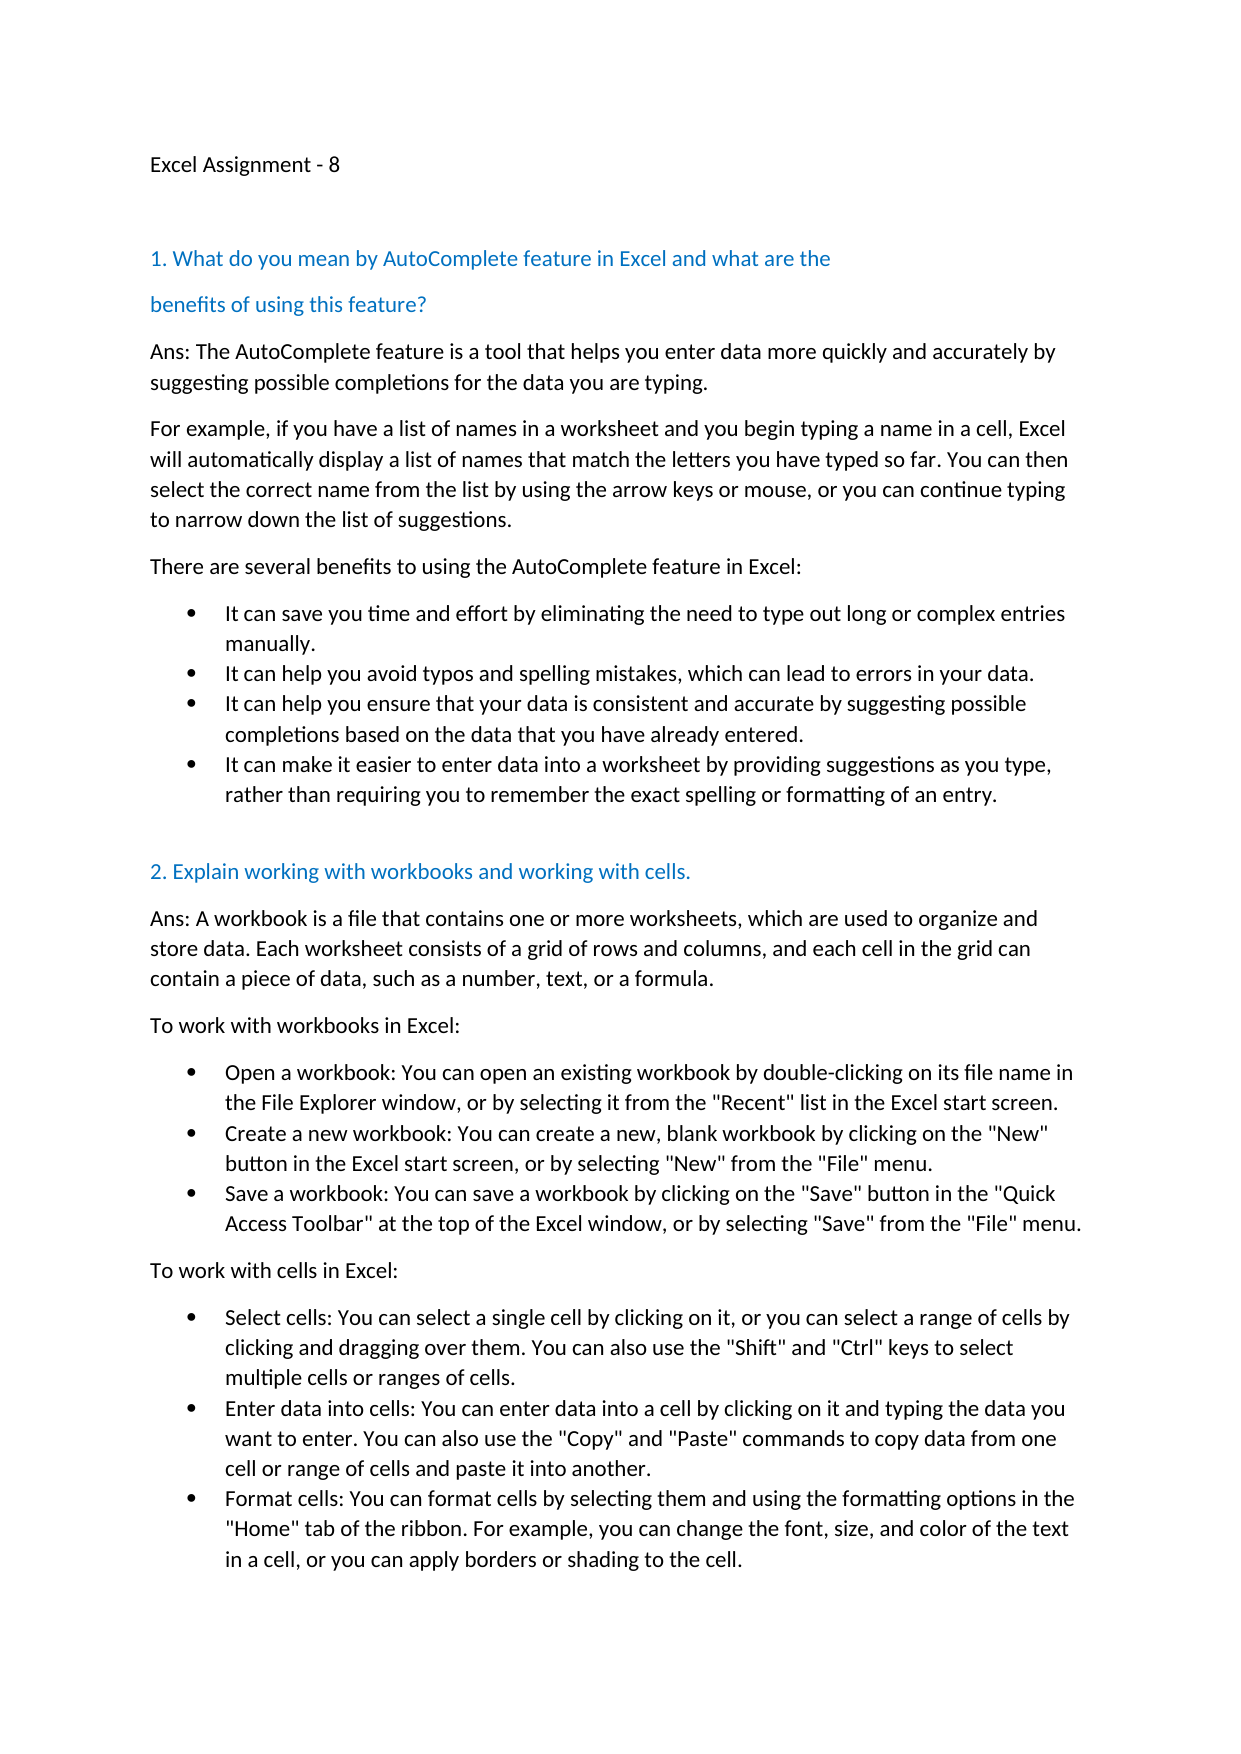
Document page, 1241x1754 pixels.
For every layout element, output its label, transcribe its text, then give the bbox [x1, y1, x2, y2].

text Excel Assignment - 8 [150, 150, 1090, 178]
text 2. Explain working with workbooks and working with cells. [150, 857, 1090, 885]
list Format cells: You can format cells by selecting them and using the formatting options in the "Home" tab of the ribbon. For example, you can change the font, size, and color of the text in a cell, or you can apply borders or shading to the cell. [187, 1484, 1090, 1573]
list Save a workbook: You can save a workbook by clicking on the "Save" button in the "Quick Access Toolbar" at the top of the Excel window, or by selecting "Save" from the "File" menu. [187, 1179, 1090, 1237]
text 1. What do you mean by AutoComplete feature in Excel and what are the [150, 244, 1090, 272]
text Ans: A workbook is a file that contains one or more worksheets, which are used to organize and store data. Each worksheet consists of a grid of rows and columns, and each cell in the grid can contain a piece of data, such as a number, text, or a formula. [150, 904, 1090, 993]
list Create a new workbook: You can create a new, blank workbook by clicking on the "New" button in the Excel start screen, or by selecting "New" from the "File" menu. [187, 1119, 1090, 1177]
text There are several benefits to using the AutoComplete feature in Excel: [150, 552, 1090, 580]
text Ans: The AutoComplete feature is a tool that helps you enter data more quickly and accurately by suggesting possible completions for the data you are typing. [150, 337, 1090, 396]
list It can save you time and effort by eliminating the need to type out long or complex entries manually. [187, 599, 1090, 657]
list Open a workbook: You can open an existing workbook by double-clicking on its file name in the File Explorer window, or by selecting it from the "Recent" list in the Excel start screen. [187, 1058, 1090, 1117]
list Enter data into cells: You can enter data into a cell by clicking on it and typing the data you want to enter. You can also use the "Copy" and "Paste" commands to copy data from one cell or range of cells and paste it into another. [187, 1394, 1090, 1482]
list It can help you ensure that your data is consistent and accurate by suggesting possible completions based on the data that you have already entered. [187, 689, 1090, 748]
list It can make it easier to enter data into a worksheet by providing suggestions as you type, rather than requiring you to remember the exact spelling or formatting of an entry. [187, 750, 1090, 808]
text benefits of using this feature? [150, 291, 1090, 319]
list Select cells: You can select a single cell by clicking on it, or you can select a range of cells by clicking and dragging over them. You can also use the "Shift" and "Ctrl" keys to select multiple cells or ranges of cells. [187, 1303, 1090, 1392]
text To work with workbooks in Excel: [150, 1011, 1090, 1039]
text To work with cells in Excel: [150, 1256, 1090, 1284]
text For example, if you have a list of names in a worksheet and you begin typing a name in a cell, Excel will automatically display a list of names that match the letters you have typed so far. You can then select the correct name from the list by using the arrow keys or mouse, or you can continue typing to narrow down the list of suggestions. [150, 414, 1090, 533]
list It can help you avoid typos and spelling mistakes, which can lead to errors in your data. [187, 659, 1090, 687]
